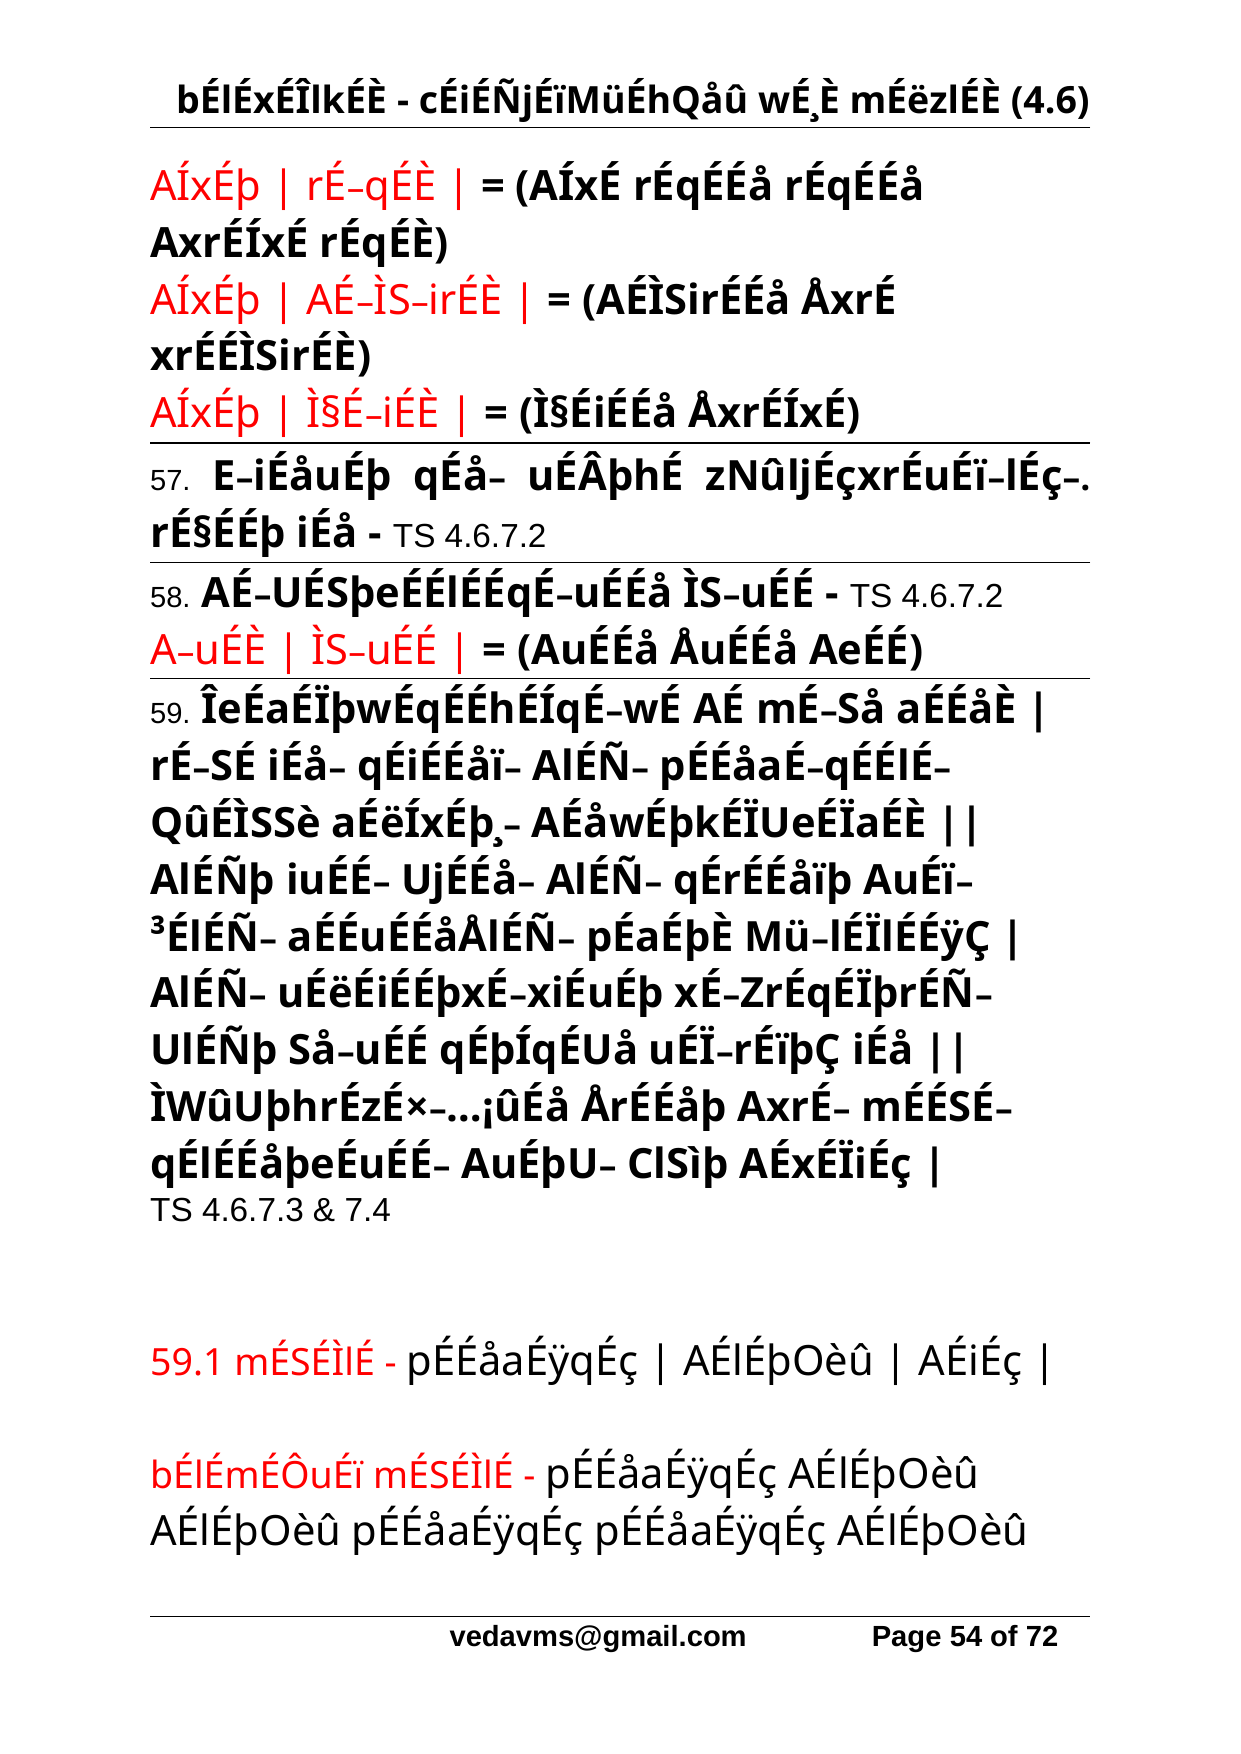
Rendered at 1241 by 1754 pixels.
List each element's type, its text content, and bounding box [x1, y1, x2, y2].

text AÍxÉþ | AÉ–ÌS–irÉÈ | = (AÉÌSirÉÉå ÅxrÉ xrÉÉÌSirÉÈ) [150, 269, 1090, 383]
text AÍxÉþ | rÉ–qÉÈ | = (AÍxÉ rÉqÉÉå rÉqÉÉå AxrÉÍxÉ rÉqÉÈ) [150, 156, 1090, 269]
text 59. ÎeÉaÉÏþwÉqÉÉhÉÍqÉ–wÉ AÉ mÉ–Så aÉÉåÈ | [150, 679, 1090, 736]
text TS 4.6.7.3 & 7.4 [150, 1190, 1090, 1229]
text 59.1 mÉSÉÌlÉ - pÉÉåaÉÿqÉç | AÉlÉþOèû | AÉiÉç | [150, 1331, 1090, 1444]
text 58. AÉ–UÉSþeÉÉlÉÉqÉ–uÉÉå ÌS–uÉÉ - TS 4.6.7.2 [150, 563, 1090, 619]
text bÉlÉmÉÔuÉï mÉSÉÌlÉ - pÉÉåaÉÿqÉç AÉlÉþOèû AÉlÉþOèû pÉÉåaÉÿqÉç pÉÉåaÉÿqÉç AÉlÉþOèû AÉiÉç AÉiÉç AÉlÉþOèû pÉÉåaÉÿqÉç pÉÉåaÉÿqÉç AÉlÉþOèû AÉiÉç | [150, 1444, 1090, 1558]
text AÍxÉþ | Ì§É–iÉÈ | = (Ì§ÉiÉÉå ÅxrÉÍxÉ) [150, 383, 1090, 442]
text 57. E–iÉåuÉþ qÉå– uÉÂþhÉ zNûljÉçxrÉuÉï–lÉç–. rÉ§ÉÉþ iÉå - TS 4.6.7.2 [150, 444, 1090, 562]
text rÉ–SÉ iÉå– qÉiÉÉåï– AlÉÑ– pÉÉåaÉ–qÉÉlÉ–QûÉÌSSè aÉëÍxÉþ¸– AÉåwÉþkÉÏUeÉÏaÉÈ || [150, 736, 1090, 850]
text ÌWûUþhrÉzÉ×–…¡ûÉå ÅrÉÉåþ AxrÉ– mÉÉSÉ– qÉlÉÉåþeÉuÉÉ– AuÉþU– ClSìþ AÉxÉÏiÉç | [150, 1077, 1090, 1190]
text A–uÉÈ | ÌS–uÉÉ | = (AuÉÉå ÅuÉÉå AeÉÉ) [150, 619, 1090, 678]
text AlÉÑ– uÉëÉiÉÉþxÉ–xiÉuÉþ xÉ–ZrÉqÉÏþrÉÑ–UlÉÑþ Så–uÉÉ qÉþÍqÉUå uÉÏ–rÉïþÇ iÉå || [150, 963, 1090, 1077]
text AlÉÑþ iuÉÉ– UjÉÉå– AlÉÑ– qÉrÉÉåïþ AuÉï–³ÉlÉÑ– aÉÉuÉÉåÅlÉÑ– pÉaÉþÈ Mü–lÉÏlÉÉÿÇ | [150, 850, 1090, 963]
